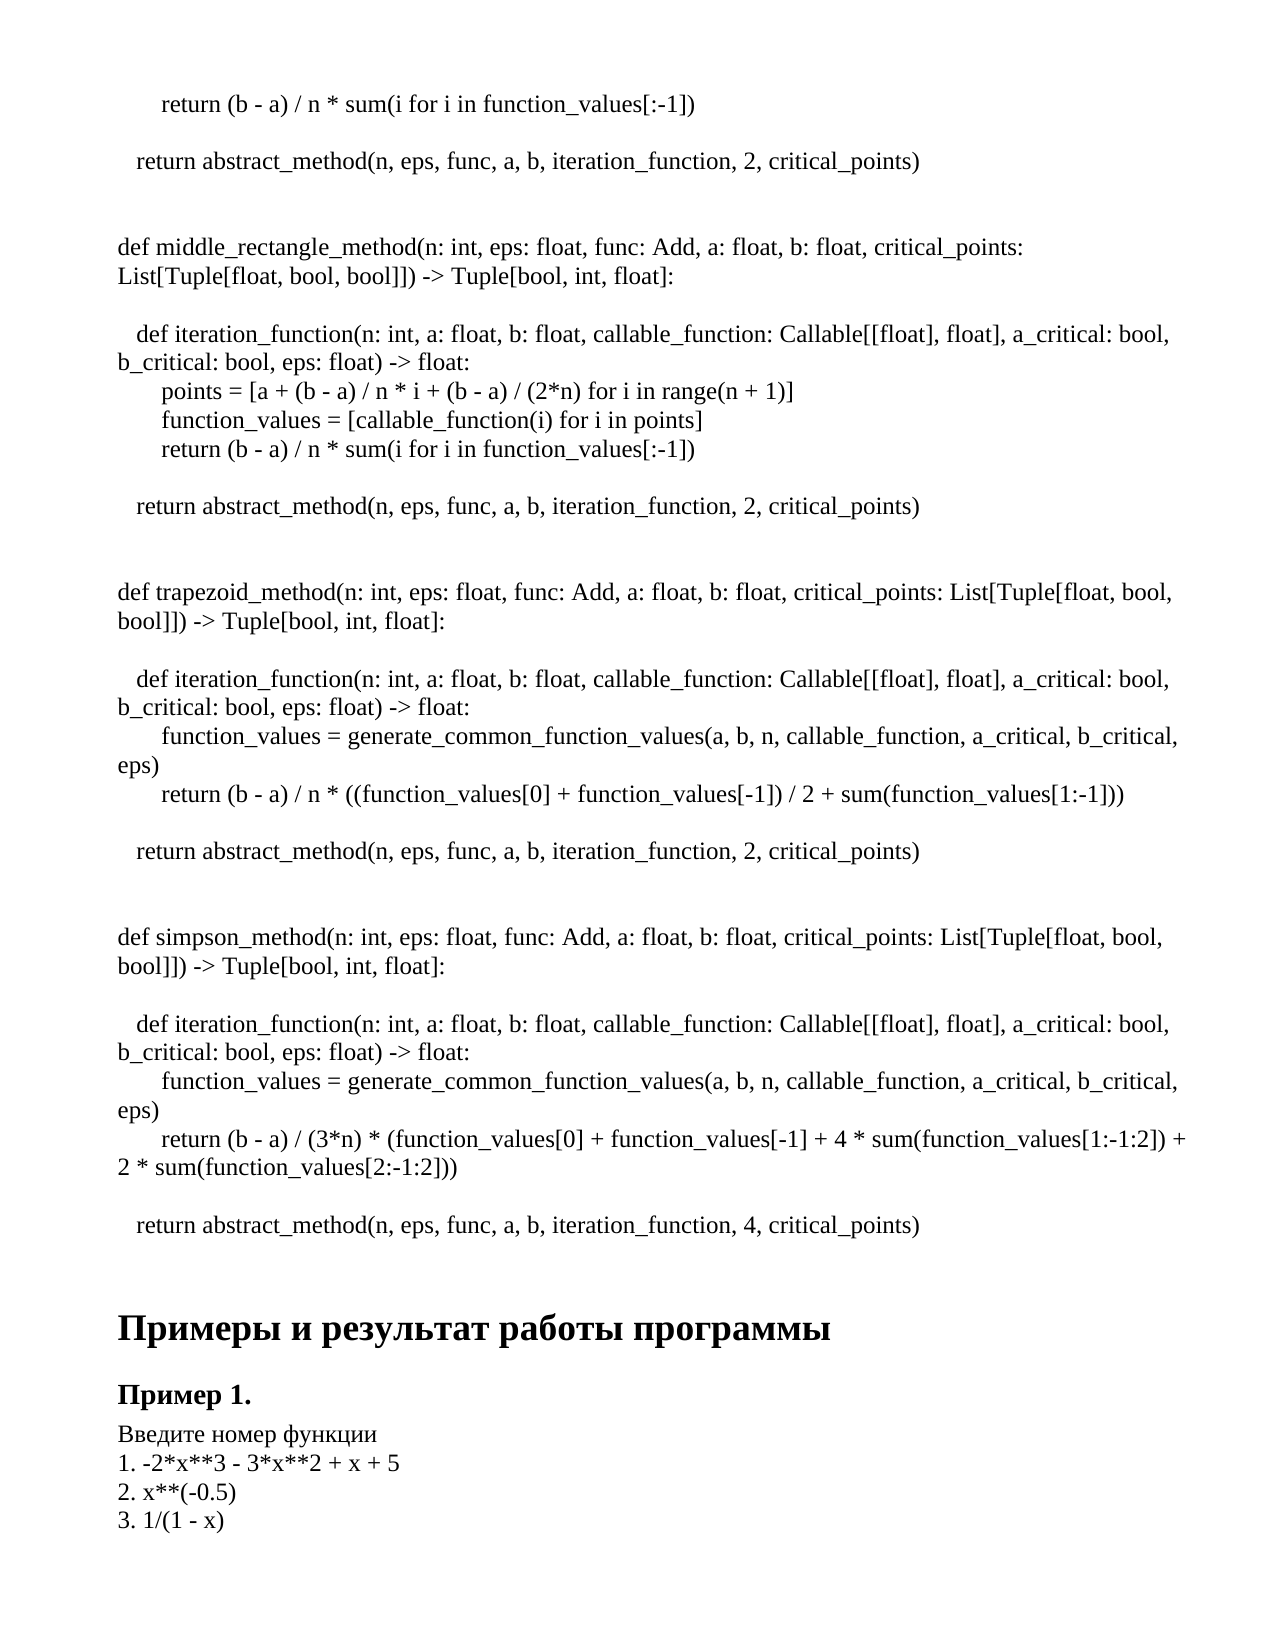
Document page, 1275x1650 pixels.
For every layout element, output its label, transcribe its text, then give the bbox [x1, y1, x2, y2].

text Пример 1. [117, 1377, 1195, 1411]
text 2. x**(-0.5) [117, 1477, 1195, 1505]
text 3. 1/(1 - x) [117, 1505, 1195, 1534]
text return abstract_method(n, eps, func, a, b, iteration_function, 2, critical_points) [117, 836, 1195, 865]
text return abstract_method(n, eps, func, a, b, iteration_function, 4, critical_points) [117, 1210, 1195, 1239]
text def simpson_method(n: int, eps: float, func: Add, a: float, b: float, critical_points: List[Tuple[float, bool, bool]]) -> Tuple[bool, int, float]: [117, 922, 1195, 980]
text def trapezoid_method(n: int, eps: float, func: Add, a: float, b: float, critical_points: List[Tuple[float, bool, bool]]) -> Tuple[bool, int, float]: [117, 577, 1195, 635]
text function_values = generate_common_function_values(a, b, n, callable_function, a_critical, b_critical, eps) [117, 1066, 1195, 1124]
text return (b - a) / (3*n) * (function_values[0] + function_values[-1] + 4 * sum(function_values[1:-1:2]) + 2 * sum(function_values[2:-1:2])) [117, 1124, 1195, 1181]
text return (b - a) / n * ((function_values[0] + function_values[-1]) / 2 + sum(function_values[1:-1])) [117, 779, 1195, 807]
text Примеры и результат работы программы [117, 1305, 1195, 1348]
text points = [a + (b - a) / n * i + (b - a) / (2*n) for i in range(n + 1)] [117, 376, 1195, 405]
text Введите номер функции [117, 1419, 1195, 1448]
text def middle_rectangle_method(n: int, eps: float, func: Add, a: float, b: float, critical_points: List[Tuple[float, bool, bool]]) -> Tuple[bool, int, float]: [117, 232, 1195, 290]
text return abstract_method(n, eps, func, a, b, iteration_function, 2, critical_points) [117, 146, 1195, 175]
text return abstract_method(n, eps, func, a, b, iteration_function, 2, critical_points) [117, 491, 1195, 520]
text function_values = [callable_function(i) for i in points] [117, 405, 1195, 434]
text 1. -2*x**3 - 3*x**2 + x + 5 [117, 1448, 1195, 1477]
text return (b - a) / n * sum(i for i in function_values[:-1]) [117, 89, 1195, 117]
text function_values = generate_common_function_values(a, b, n, callable_function, a_critical, b_critical, eps) [117, 721, 1195, 779]
text return (b - a) / n * sum(i for i in function_values[:-1]) [117, 434, 1195, 462]
